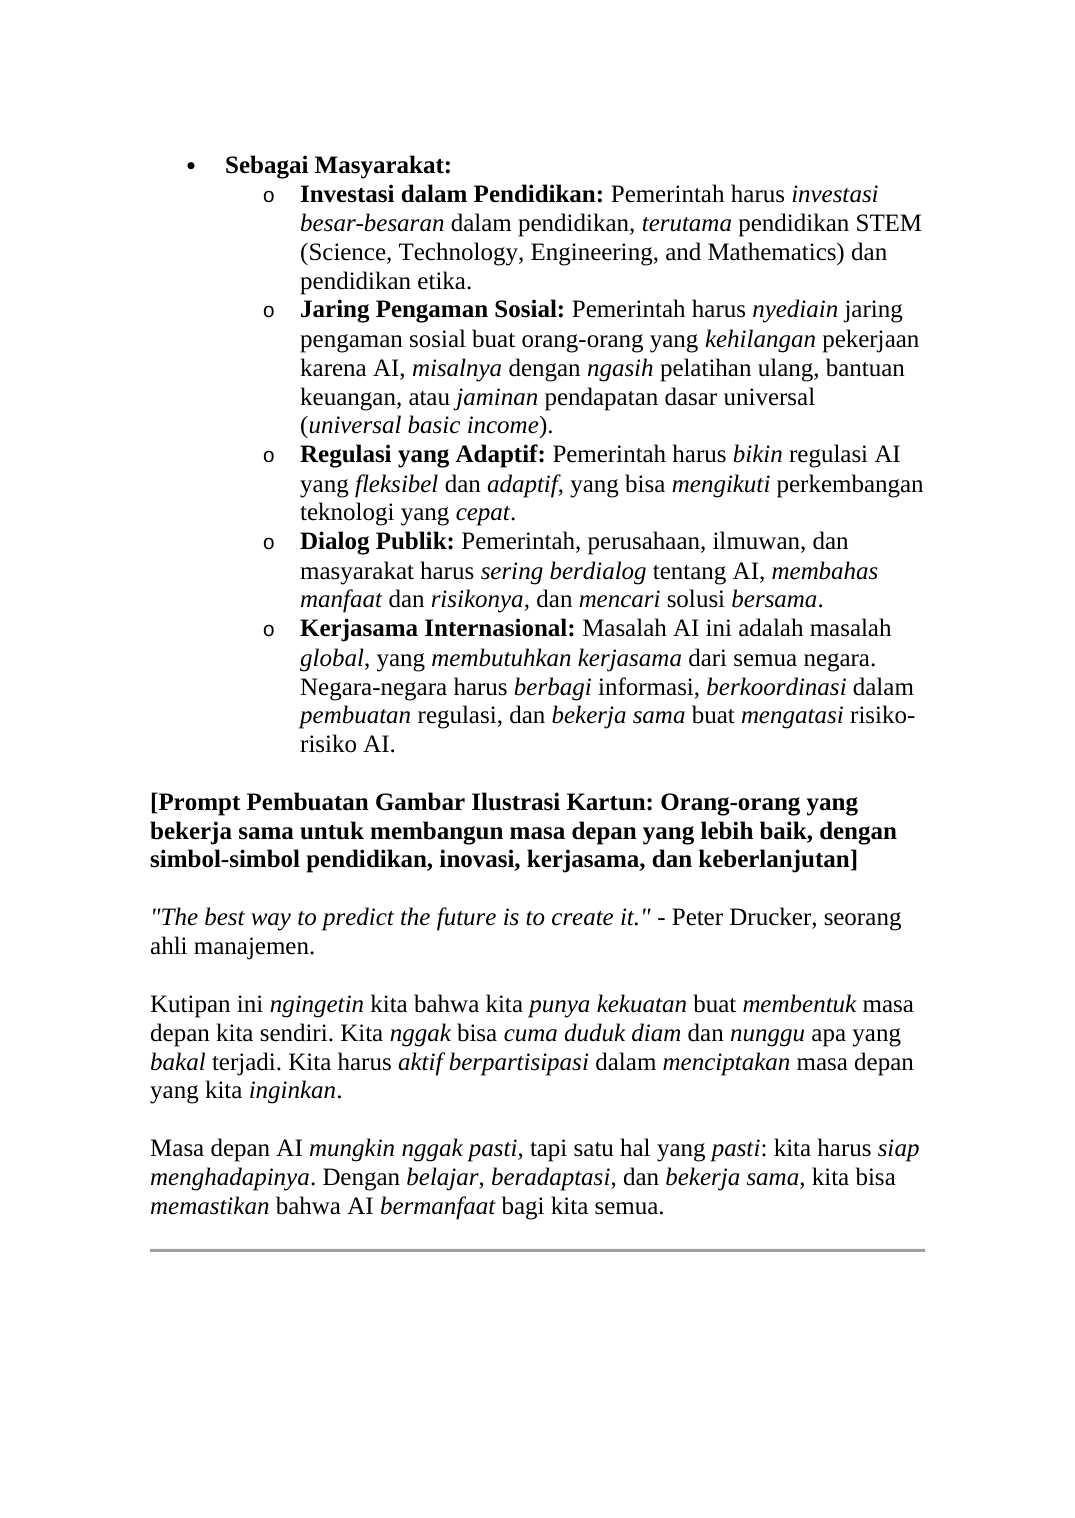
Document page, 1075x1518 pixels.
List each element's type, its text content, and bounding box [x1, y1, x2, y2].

list Dialog Publik: Pemerintah, perusahaan, ilmuwan, dan masyarakat harus sering berdialog tentang AI, membahas manfaat dan risikonya, dan mencari solusi bersama. [262, 526, 925, 613]
text Masa depan AI mungkin nggak pasti, tapi satu hal yang pasti: kita harus siap menghadapinya. Dengan belajar, beradaptasi, dan bekerja sama, kita bisa memastikan bahwa AI bermanfaat bagi kita semua. [150, 1133, 925, 1219]
text "The best way to predict the future is to create it." - Peter Drucker, seorang ahli manajemen. [150, 902, 925, 960]
text Kutipan ini ngingetin kita bahwa kita punya kekuatan buat membentuk masa depan kita sendiri. Kita nggak bisa cuma duduk diam dan nunggu apa yang bakal terjadi. Kita harus aktif berpartisipasi dalam menciptakan masa depan yang kita inginkan. [150, 989, 925, 1104]
text [Prompt Pembuatan Gambar Ilustrasi Kartun: Orang-orang yang bekerja sama untuk membangun masa depan yang lebih baik, dengan simbol-simbol pendidikan, inovasi, kerjasama, dan keberlanjutan] [150, 787, 925, 873]
list Jaring Pengaman Sosial: Pemerintah harus nyediain jaring pengaman sosial buat orang-orang yang kehilangan pekerjaan karena AI, misalnya dengan ngasih pelatihan ulang, bantuan keuangan, atau jaminan pendapatan dasar universal (universal basic income). [262, 294, 925, 439]
list Sebagai Masyarakat: [187, 150, 925, 179]
list Kerjasama Internasional: Masalah AI ini adalah masalah global, yang membutuhkan kerjasama dari semua negara. Negara-negara harus berbagi informasi, berkoordinasi dalam pembuatan regulasi, dan bekerja sama buat mengatasi risiko-risiko AI. [262, 613, 925, 758]
list Regulasi yang Adaptif: Pemerintah harus bikin regulasi AI yang fleksibel dan adaptif, yang bisa mengikuti perkembangan teknologi yang cepat. [262, 439, 925, 526]
list Investasi dalam Pendidikan: Pemerintah harus investasi besar-besaran dalam pendidikan, terutama pendidikan STEM (Science, Technology, Engineering, and Mathematics) dan pendidikan etika. [262, 179, 925, 294]
